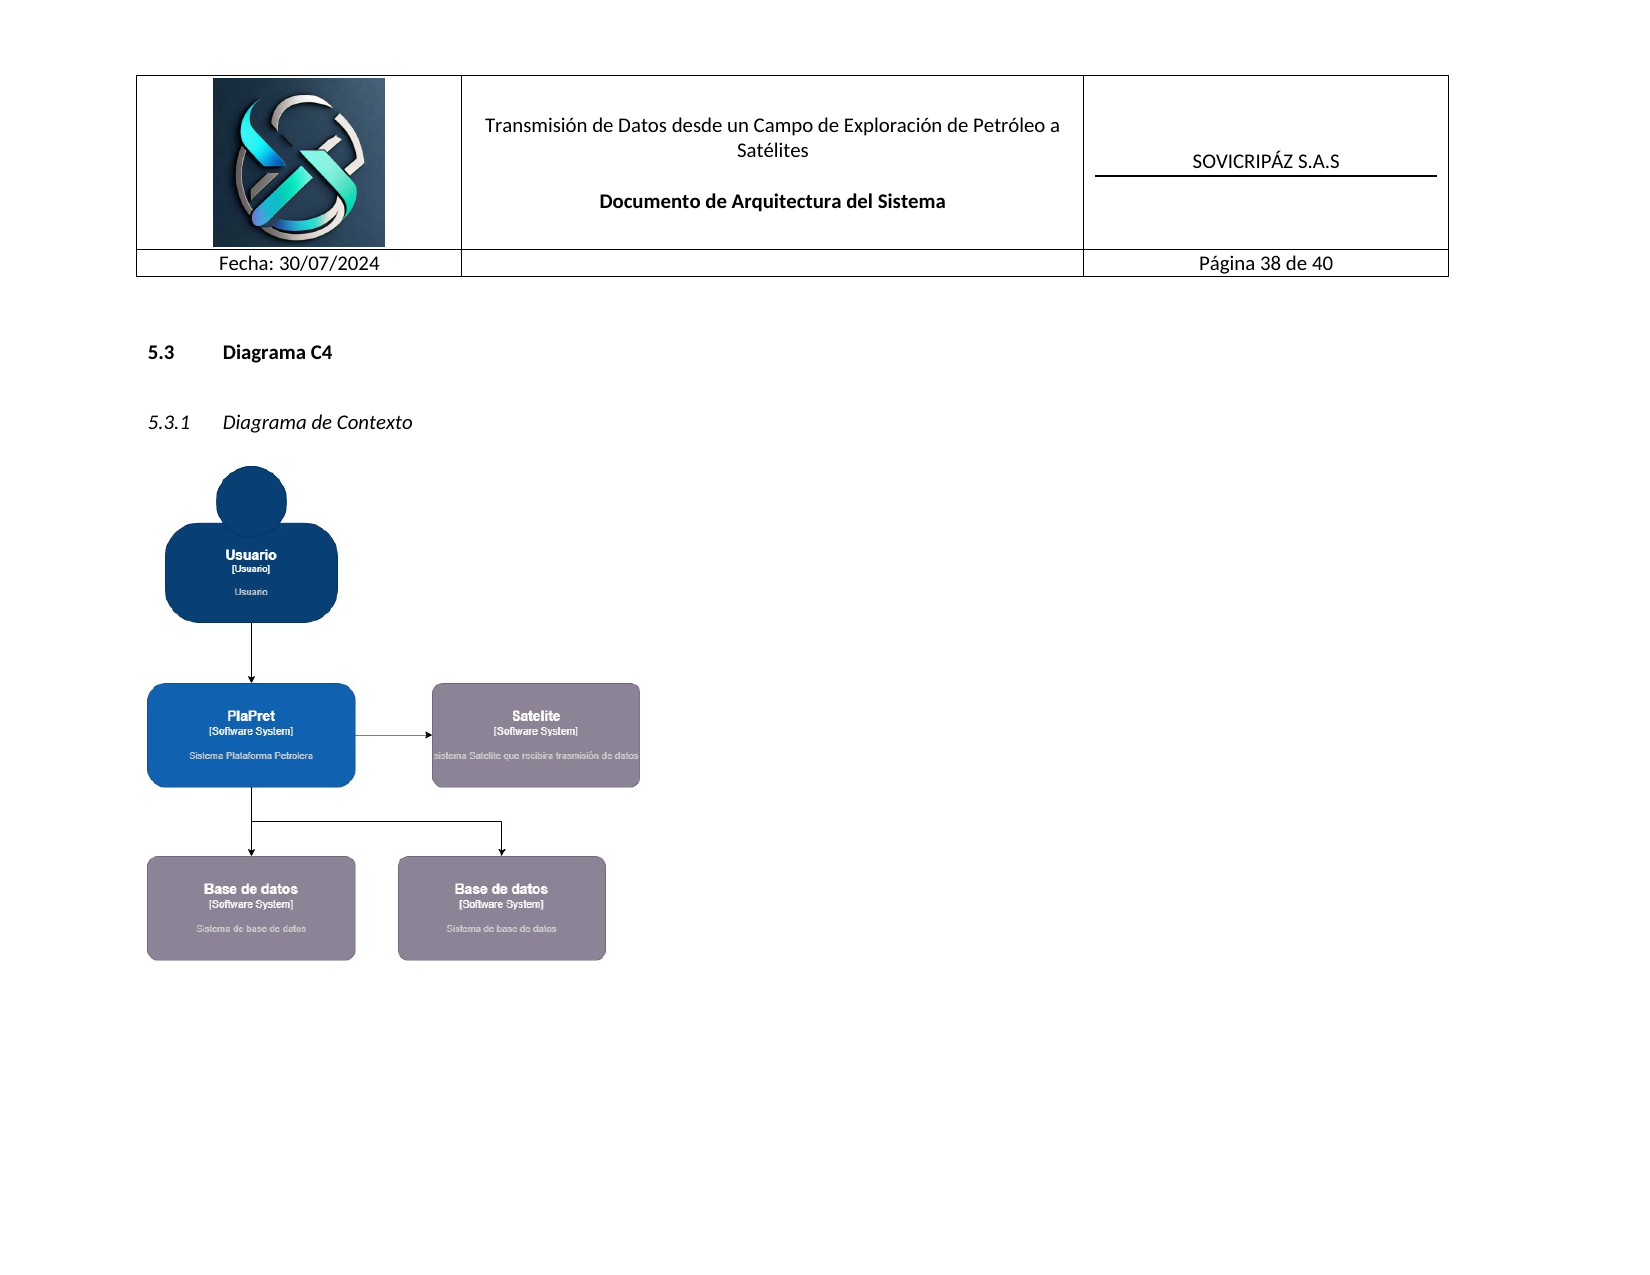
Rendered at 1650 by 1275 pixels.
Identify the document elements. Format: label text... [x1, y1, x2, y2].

subtitle Diagrama C4 [148, 339, 1473, 365]
picture [213, 78, 385, 247]
picture [147, 466, 640, 961]
subtitle Diagrama de Contexto [148, 409, 1473, 434]
